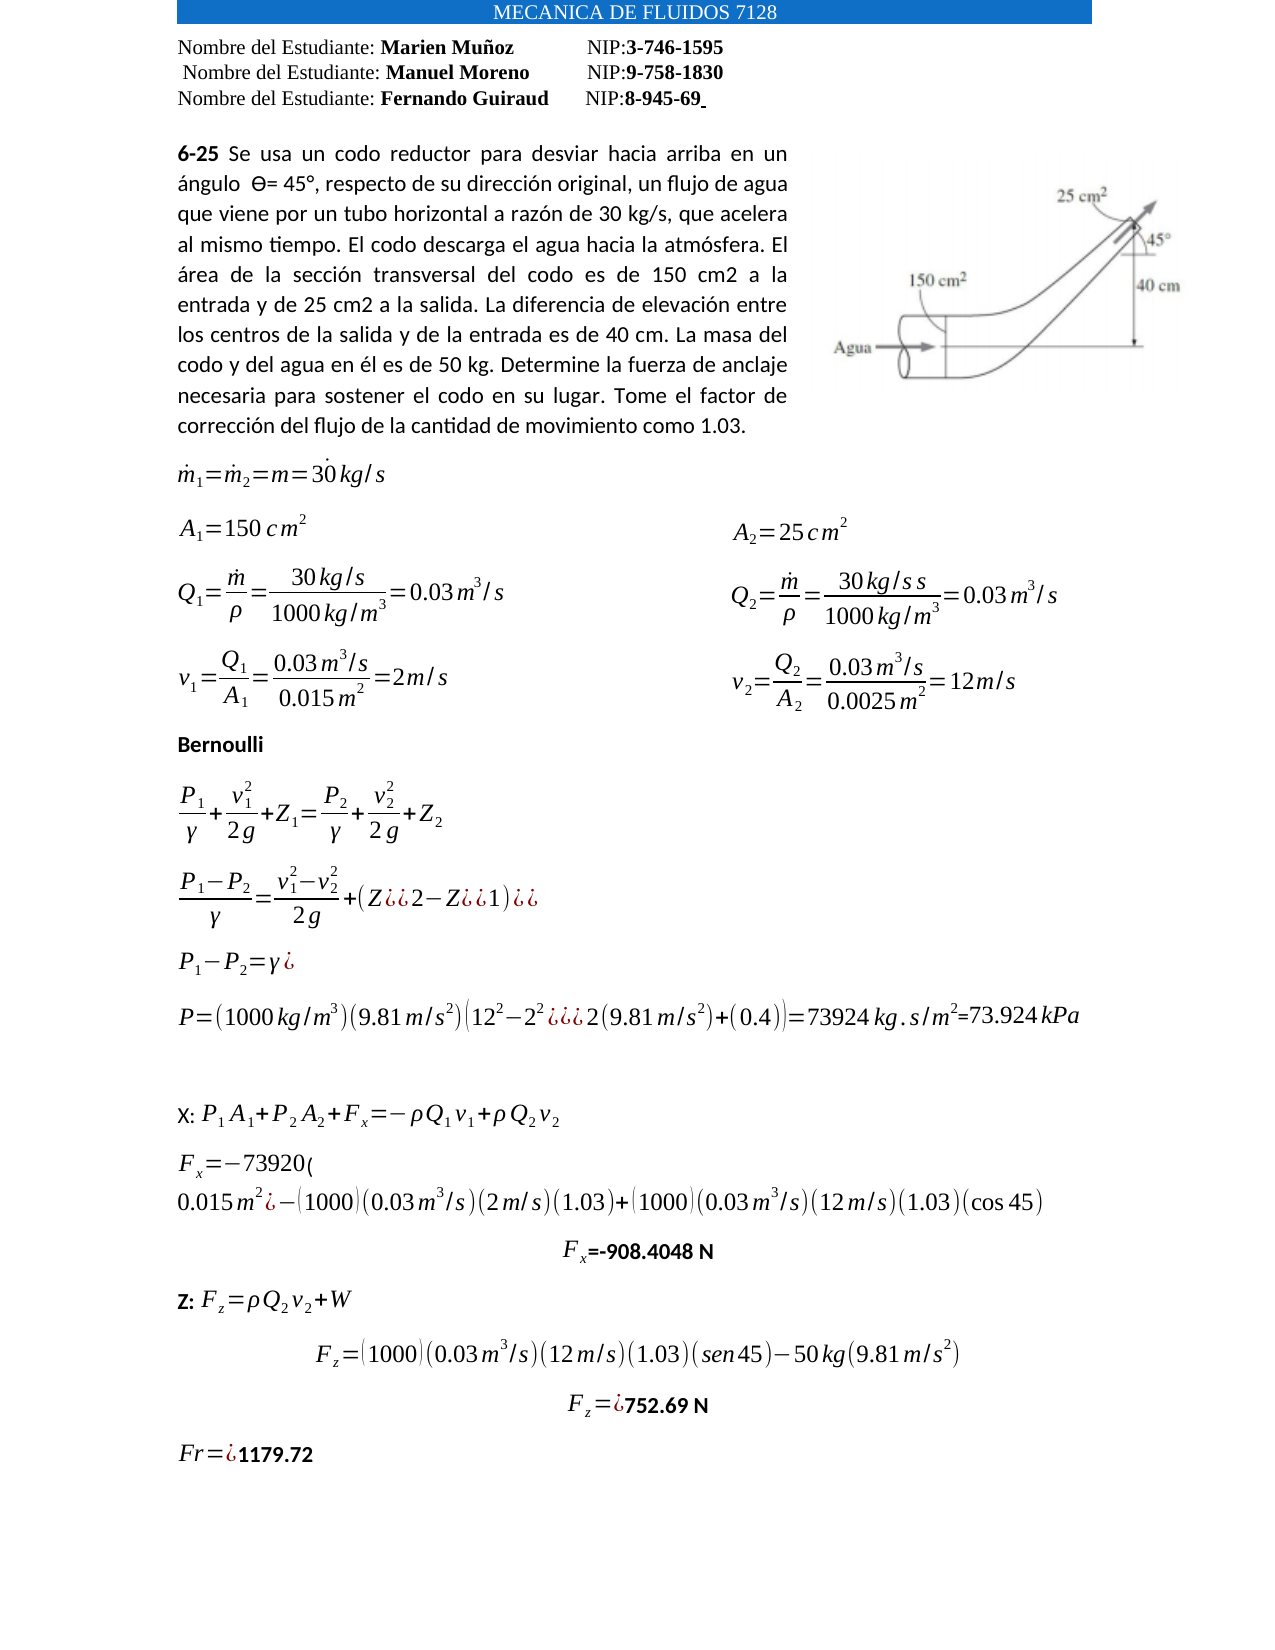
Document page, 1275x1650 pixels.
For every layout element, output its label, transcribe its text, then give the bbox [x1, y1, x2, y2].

text ( [177, 1150, 1098, 1217]
text Z: [177, 1286, 1098, 1317]
text 1179.72 [177, 1440, 1098, 1468]
text 6-25 Se usa un codo reductor para desviar hacia arriba en un ángulo Ɵ= 45°, respecto de su dirección original, un flujo de agua que viene por un tubo horizontal a razón de 30 kg/s, que acelera al mismo tiempo. El codo descarga el agua hacia la atmósfera. El área de la sección transversal del codo es de 150 cm2 a la entrada y de 25 cm2 a la salida. La diferencia de elevación entre los centros de la salida y de la entrada es de 40 cm. La masa del codo y del agua en él es de 50 kg. Determine la fuerza de anclaje necesaria para sostener el codo en su lugar. Tome el factor de corrección del flujo de la cantidad de movimiento como 1.03. [177, 139, 1098, 439]
text Bernoulli [177, 730, 1098, 758]
text 752.69 N [177, 1389, 1098, 1421]
picture [807, 156, 1202, 410]
text X: [177, 1100, 1098, 1131]
text = [177, 998, 1098, 1034]
text =-908.4048 N [177, 1235, 1098, 1267]
